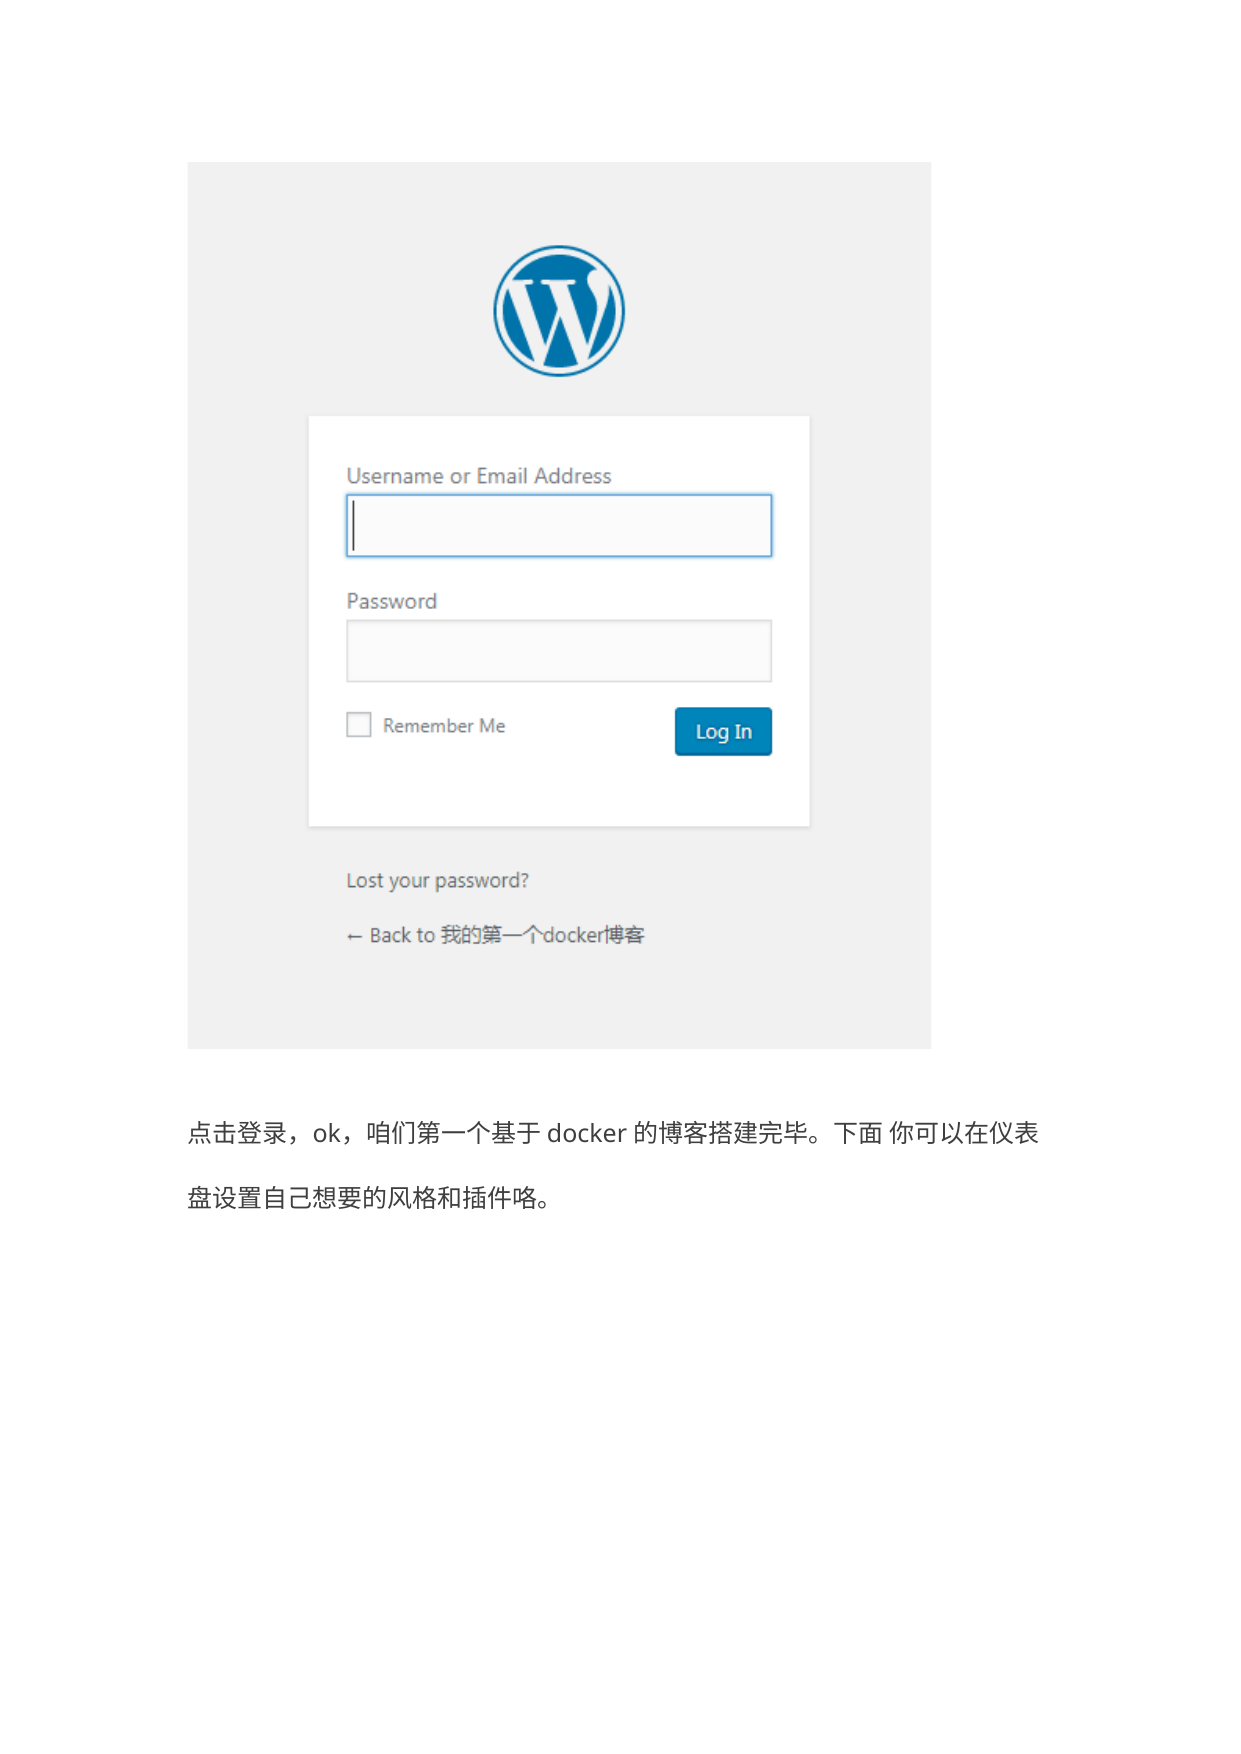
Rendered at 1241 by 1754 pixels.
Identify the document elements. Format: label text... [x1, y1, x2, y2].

text 点击登录，ok，咱们第一个基于 docker 的博客搭建完毕。下面 你可以在仪表盘设置自己想要的风格和插件咯。 [187, 1099, 1053, 1229]
picture [187, 162, 932, 1049]
